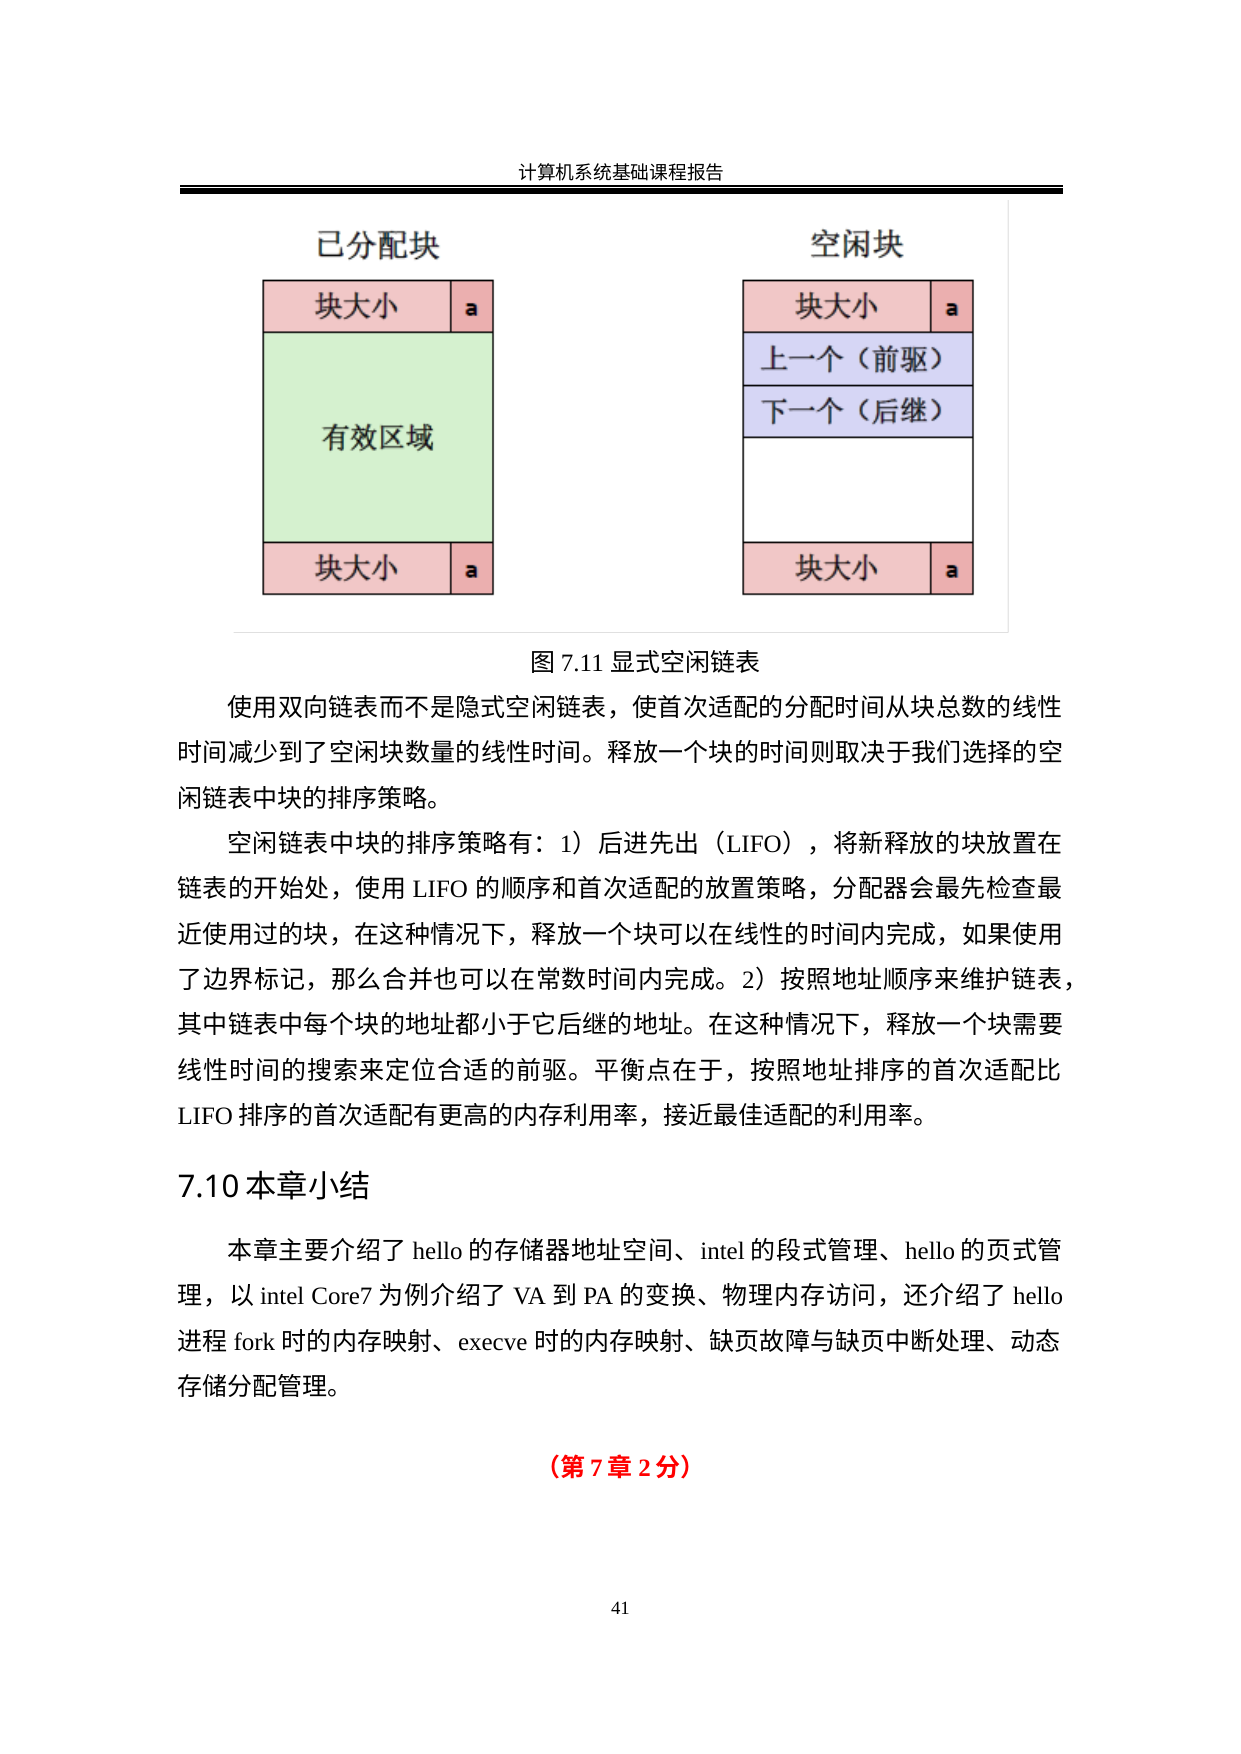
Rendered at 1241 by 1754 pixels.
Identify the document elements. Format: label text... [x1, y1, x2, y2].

subtitle 7.10本章小结 [177, 1166, 1063, 1205]
text （第7章 2分） [177, 1447, 1063, 1484]
text 使用双向链表而不是隐式空闲链表，使首次适配的分配时间从块总数的线性时间减少到了空闲块数量的线性时间。释放一个块的时间则取决于我们选择的空闲链表中块的排序策略。 [177, 688, 1063, 814]
picture [233, 200, 1010, 636]
text 图7.11 显式空闲链表 [177, 642, 1063, 678]
text 空闲链表中块的排序策略有：1）后进先出（LIFO），将新释放的块放置在链表的开始处，使用LIFO 的顺序和首次适配的放置策略，分配器会最先检查最近使用过的块，在这种情况下，释放一个块可以在线性的时间内完成，如果使用了边界标记，那么合并也可以在常数时间内完成。2）按照地址顺序来维护链表，其中链表中每个块的地址都小于它后继的地址。在这种情况下，释放一个块需要线性时间的搜索来定位合适的前驱。平衡点在于，按照地址排序的首次适配比LIFO排序的首次适配有更高的内存利用率，接近最佳适配的利用率。 [177, 823, 1063, 1132]
text 本章主要介绍了hello的存储器地址空间、intel的段式管理、hello的页式管理，以intel Core7为例介绍了VA 到PA 的变换、物理内存访问，还介绍了hello 进程 fork 时的内存映射、execve 时的内存映射、缺页故障与缺页中断处理、动态 存储分配管理。 [177, 1230, 1063, 1402]
